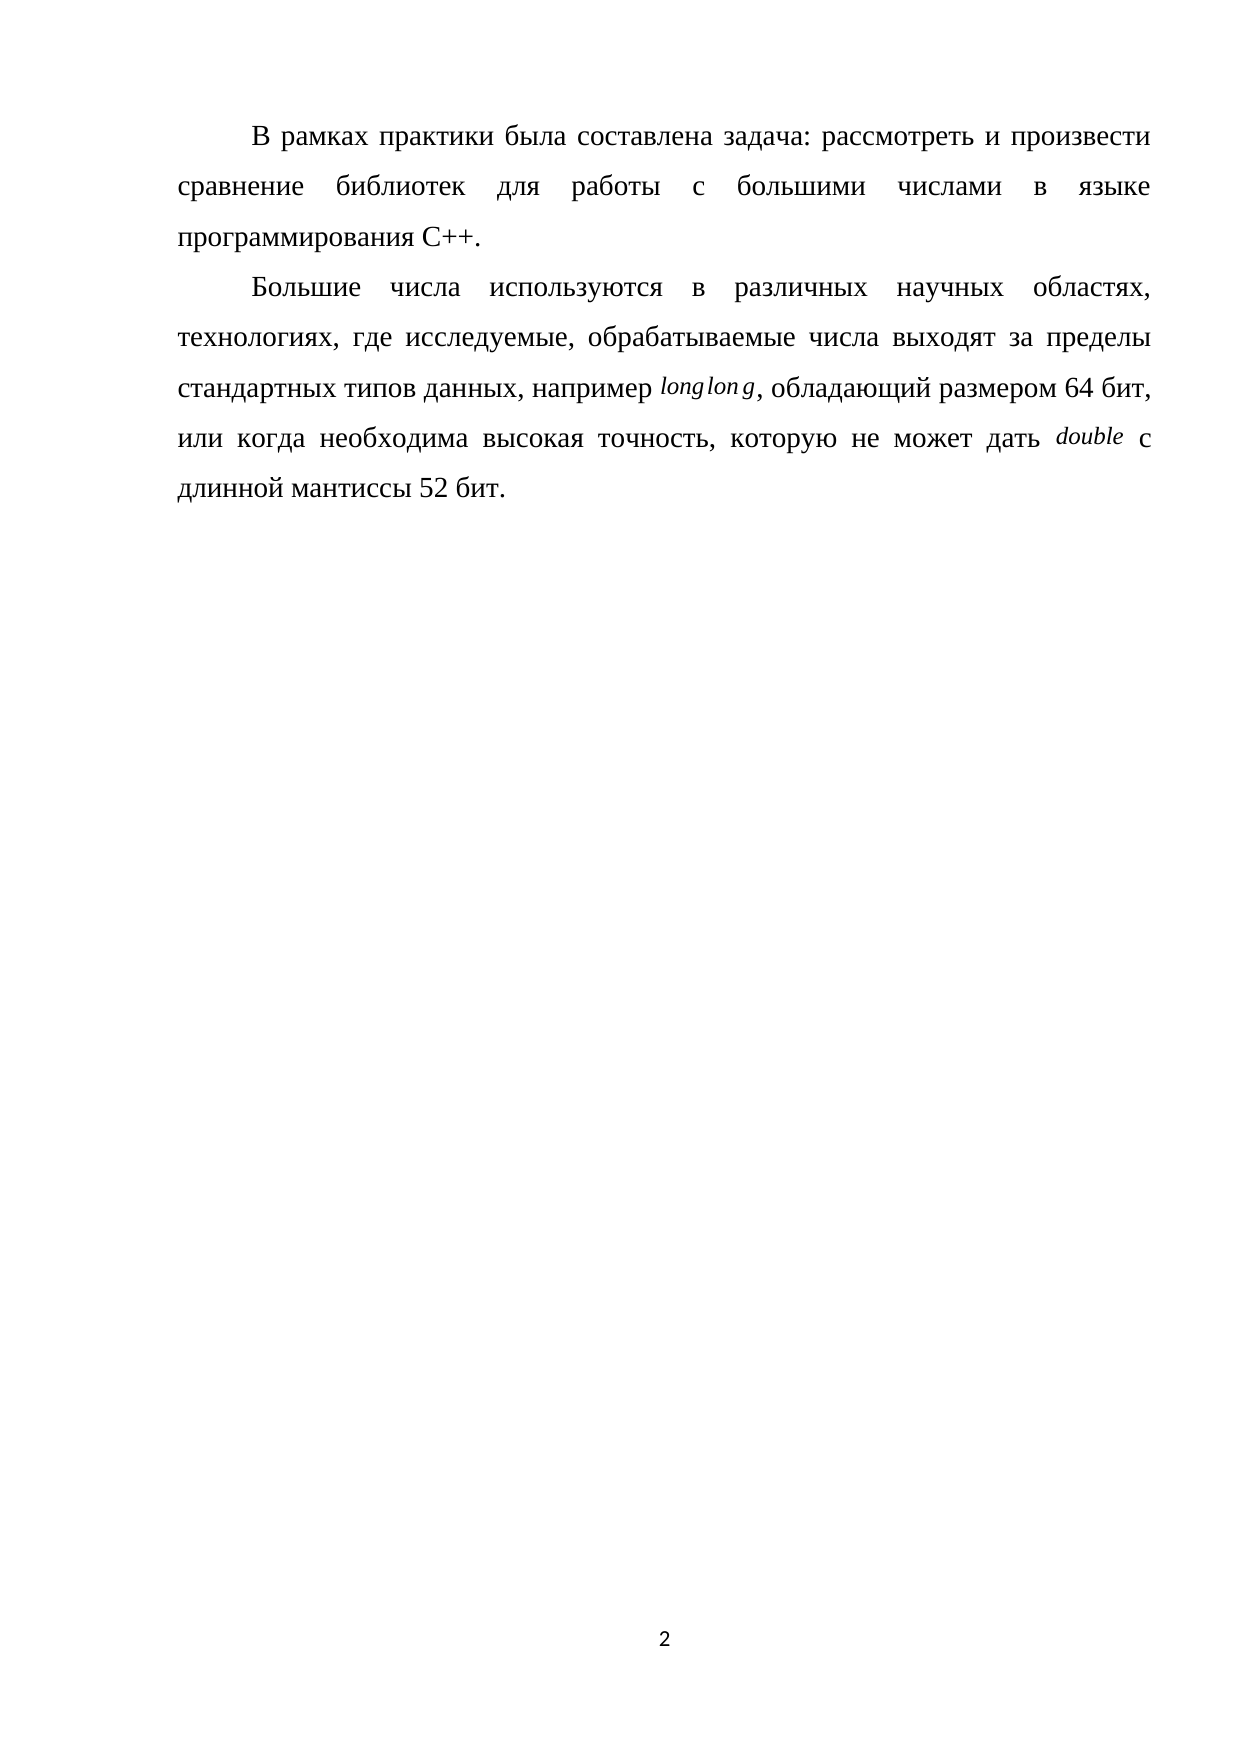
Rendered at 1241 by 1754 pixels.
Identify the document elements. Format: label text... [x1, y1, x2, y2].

text Большие числа используются в различных научных областях, технологиях, где исследуемые, обрабатываемые числа выходят за пределы стандартных типов данных, например , обладающий размером 64 бит, или когда необходима высокая точность, которую не может дать с длинной мантиссы 52 бит. [177, 269, 1152, 504]
text В рамках практики была составлена задача: рассмотреть и произвести сравнение библиотек для работы с большими числами в языке программирования С++. [177, 118, 1152, 252]
